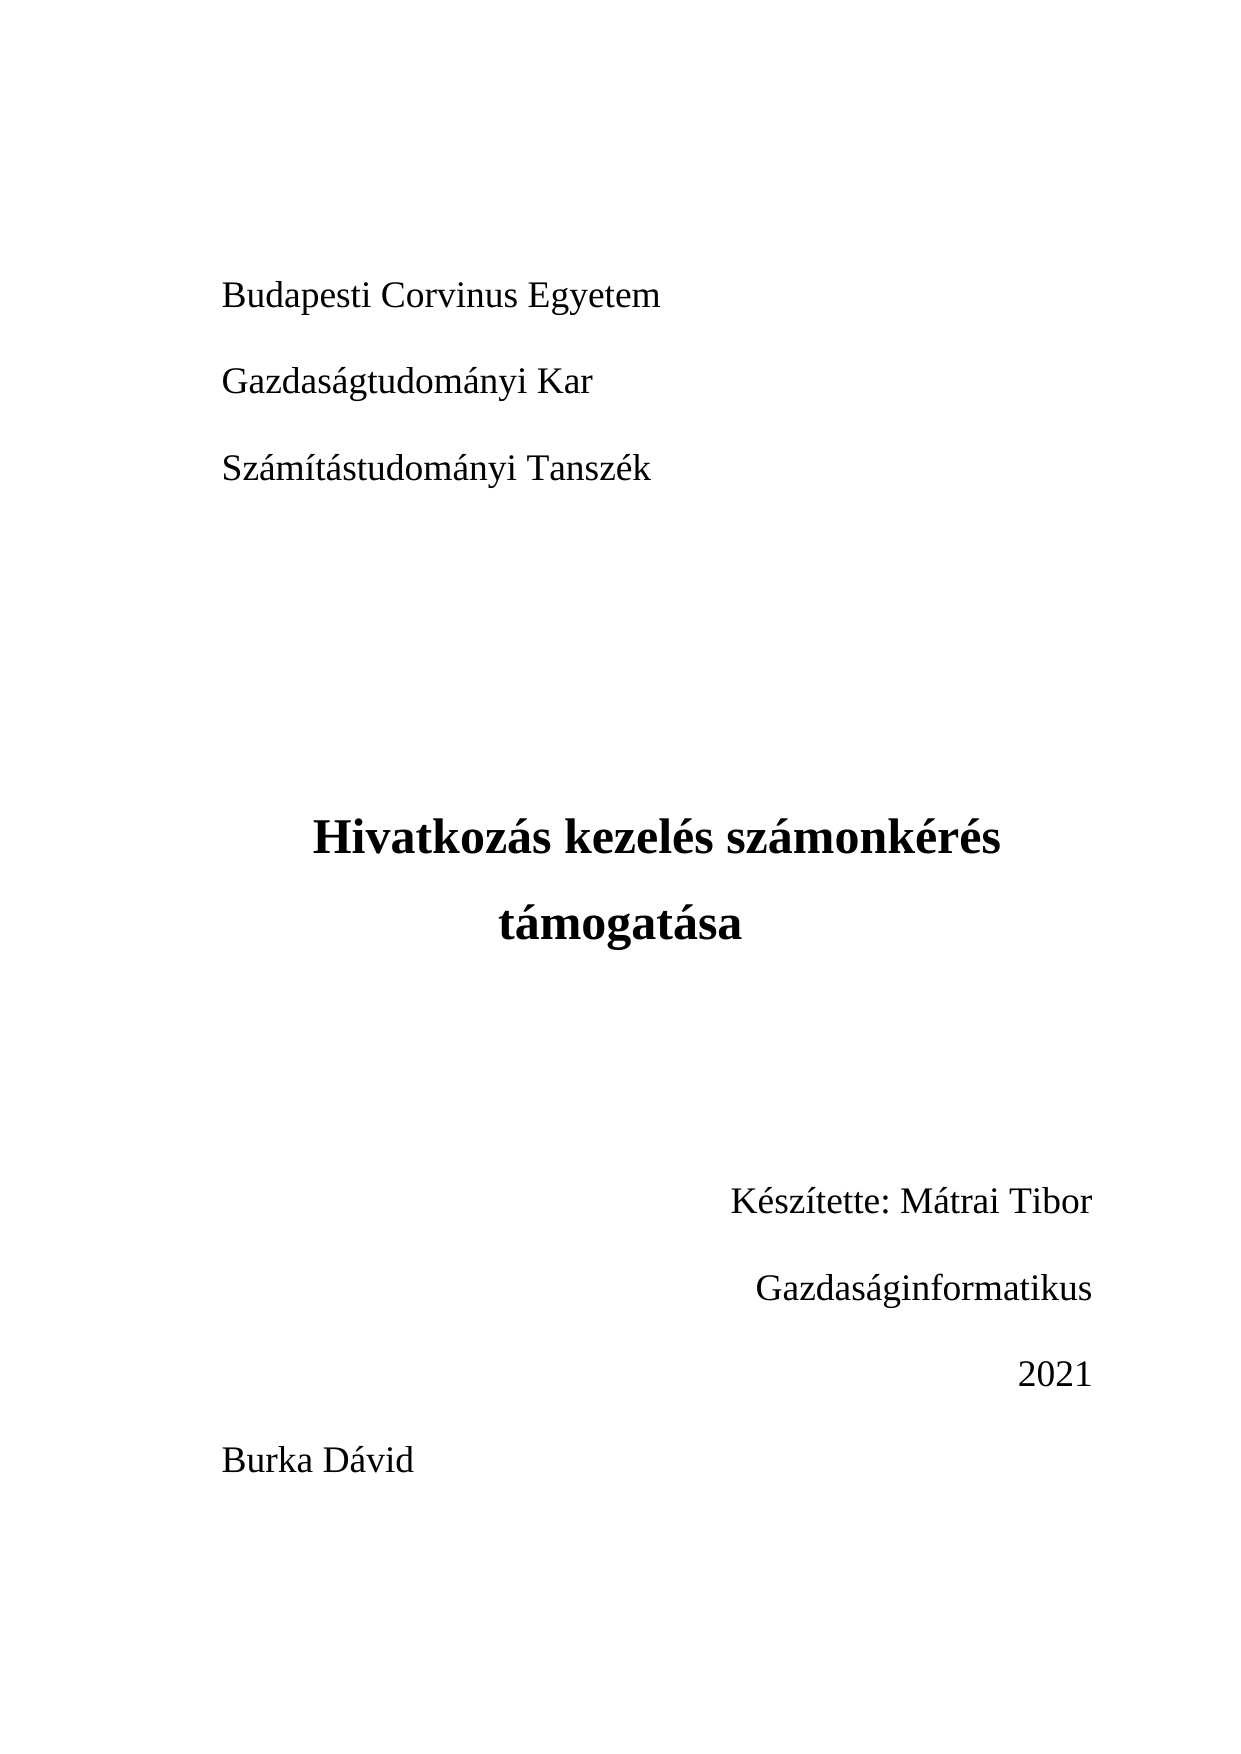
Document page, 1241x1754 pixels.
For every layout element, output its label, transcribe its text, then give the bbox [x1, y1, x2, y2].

text Számítástudományi Tanszék [148, 445, 1093, 488]
text Hivatkozás kezelés számonkérés támogatása [148, 806, 1093, 950]
text Burka Dávid [148, 1438, 1093, 1481]
text Gazdaságtudományi Kar [148, 359, 1093, 402]
text Budapesti Corvinus Egyetem [148, 273, 1093, 316]
text 2021 [148, 1351, 1093, 1394]
text Készítette: Mátrai Tibor [148, 1179, 1093, 1222]
text Gazdaságinformatikus [148, 1265, 1093, 1308]
